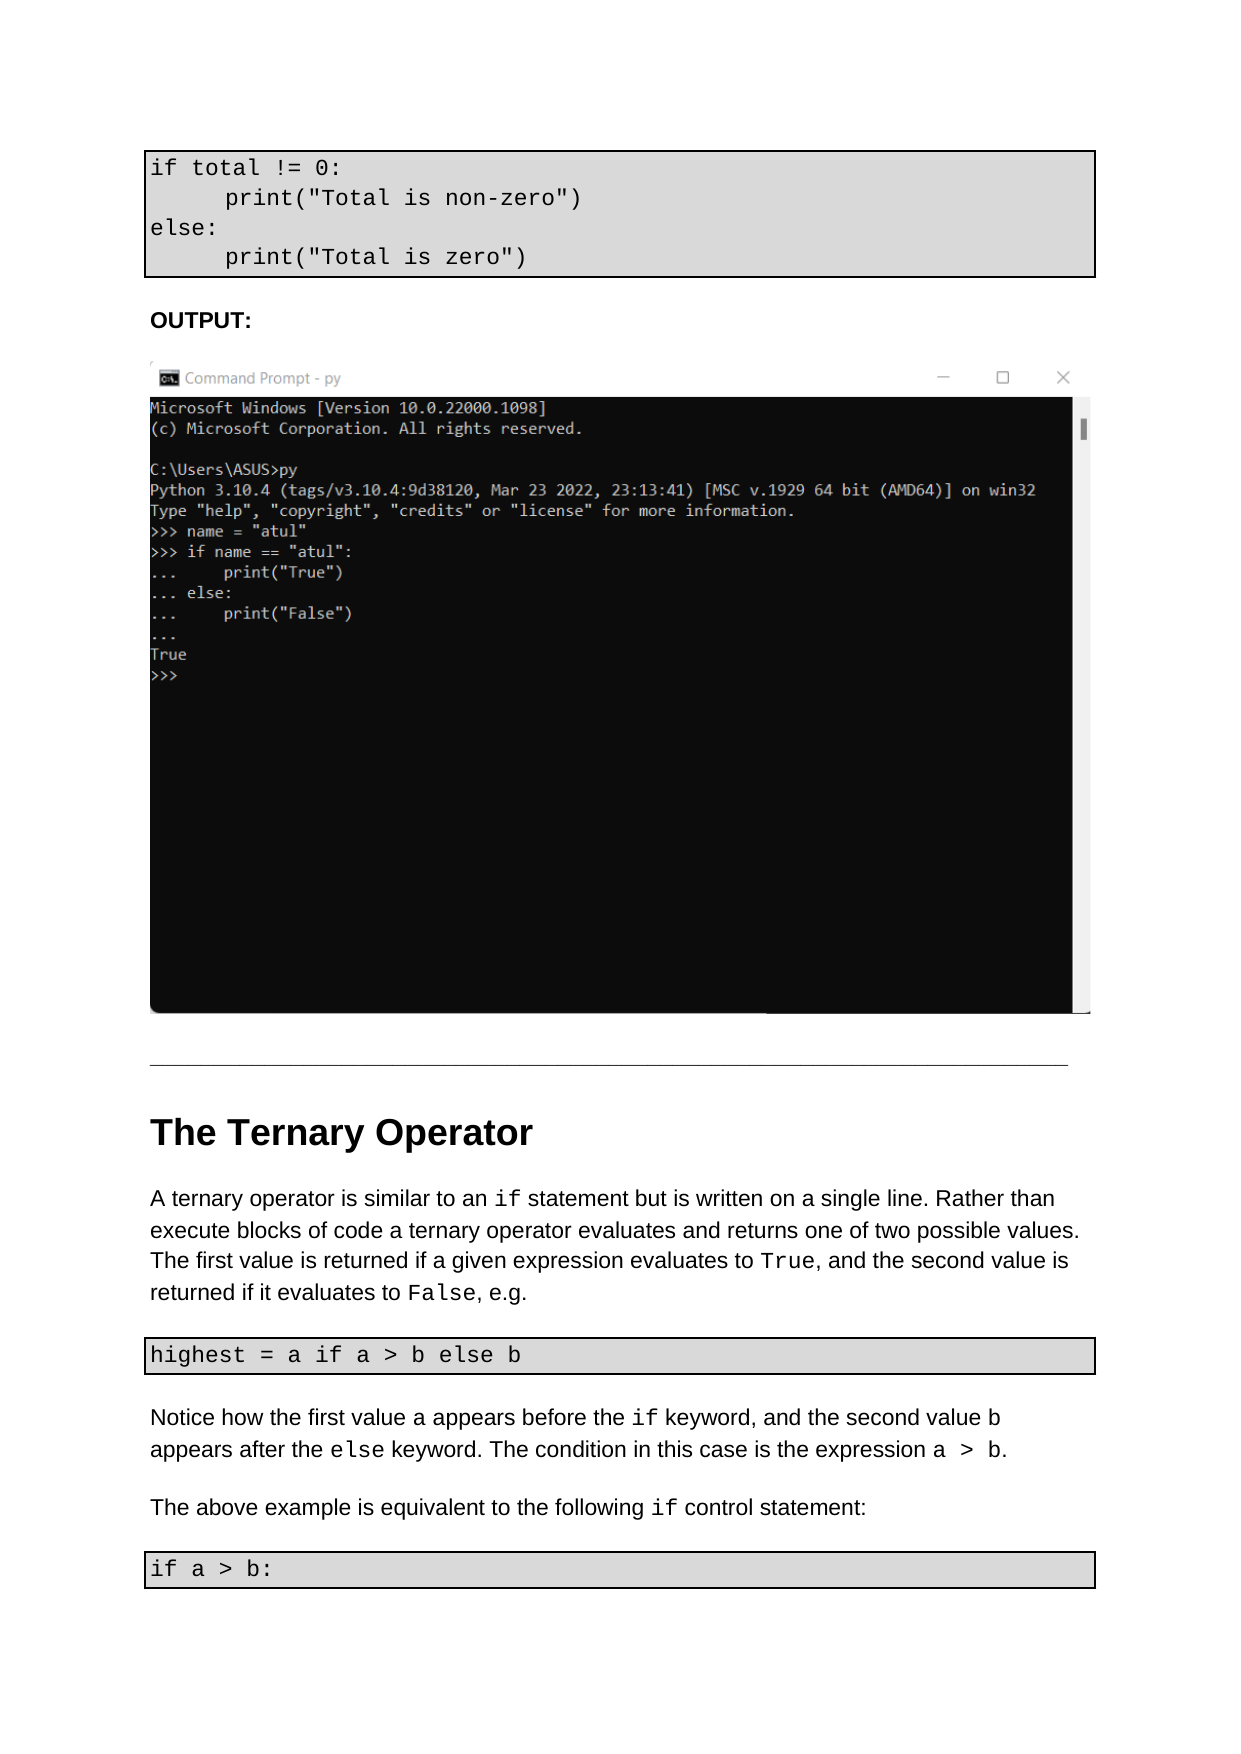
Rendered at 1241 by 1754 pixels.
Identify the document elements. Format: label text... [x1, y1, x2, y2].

text Notice how the first value a appears before the if keyword, and the second value b appears after the else keyword. The condition in this case is the expression a > b. [150, 1404, 1090, 1464]
text highest = a if a > b else b [146, 1339, 1094, 1373]
text if total != 0: [146, 152, 1094, 180]
text else: [146, 209, 1094, 239]
text print("Total is zero") [146, 239, 1094, 276]
picture [150, 361, 1091, 1014]
text if a > b: [146, 1553, 1094, 1587]
text ________________________________________________________________________ [150, 1042, 1090, 1069]
text A ternary operator is similar to an if statement but is written on a single line. Rather than execute blocks of code a ternary operator evaluates and returns one of two possible values. The first value is returned if a given expression evaluates to True, and the second value is returned if it evaluates to False, e.g. [150, 1184, 1090, 1307]
text The above example is equivalent to the following if control statement: [150, 1494, 1090, 1522]
subtitle The Ternary Operator [150, 1110, 1090, 1153]
text OUTPUT: [150, 307, 1090, 333]
text print("Total is non-zero") [146, 180, 1094, 209]
